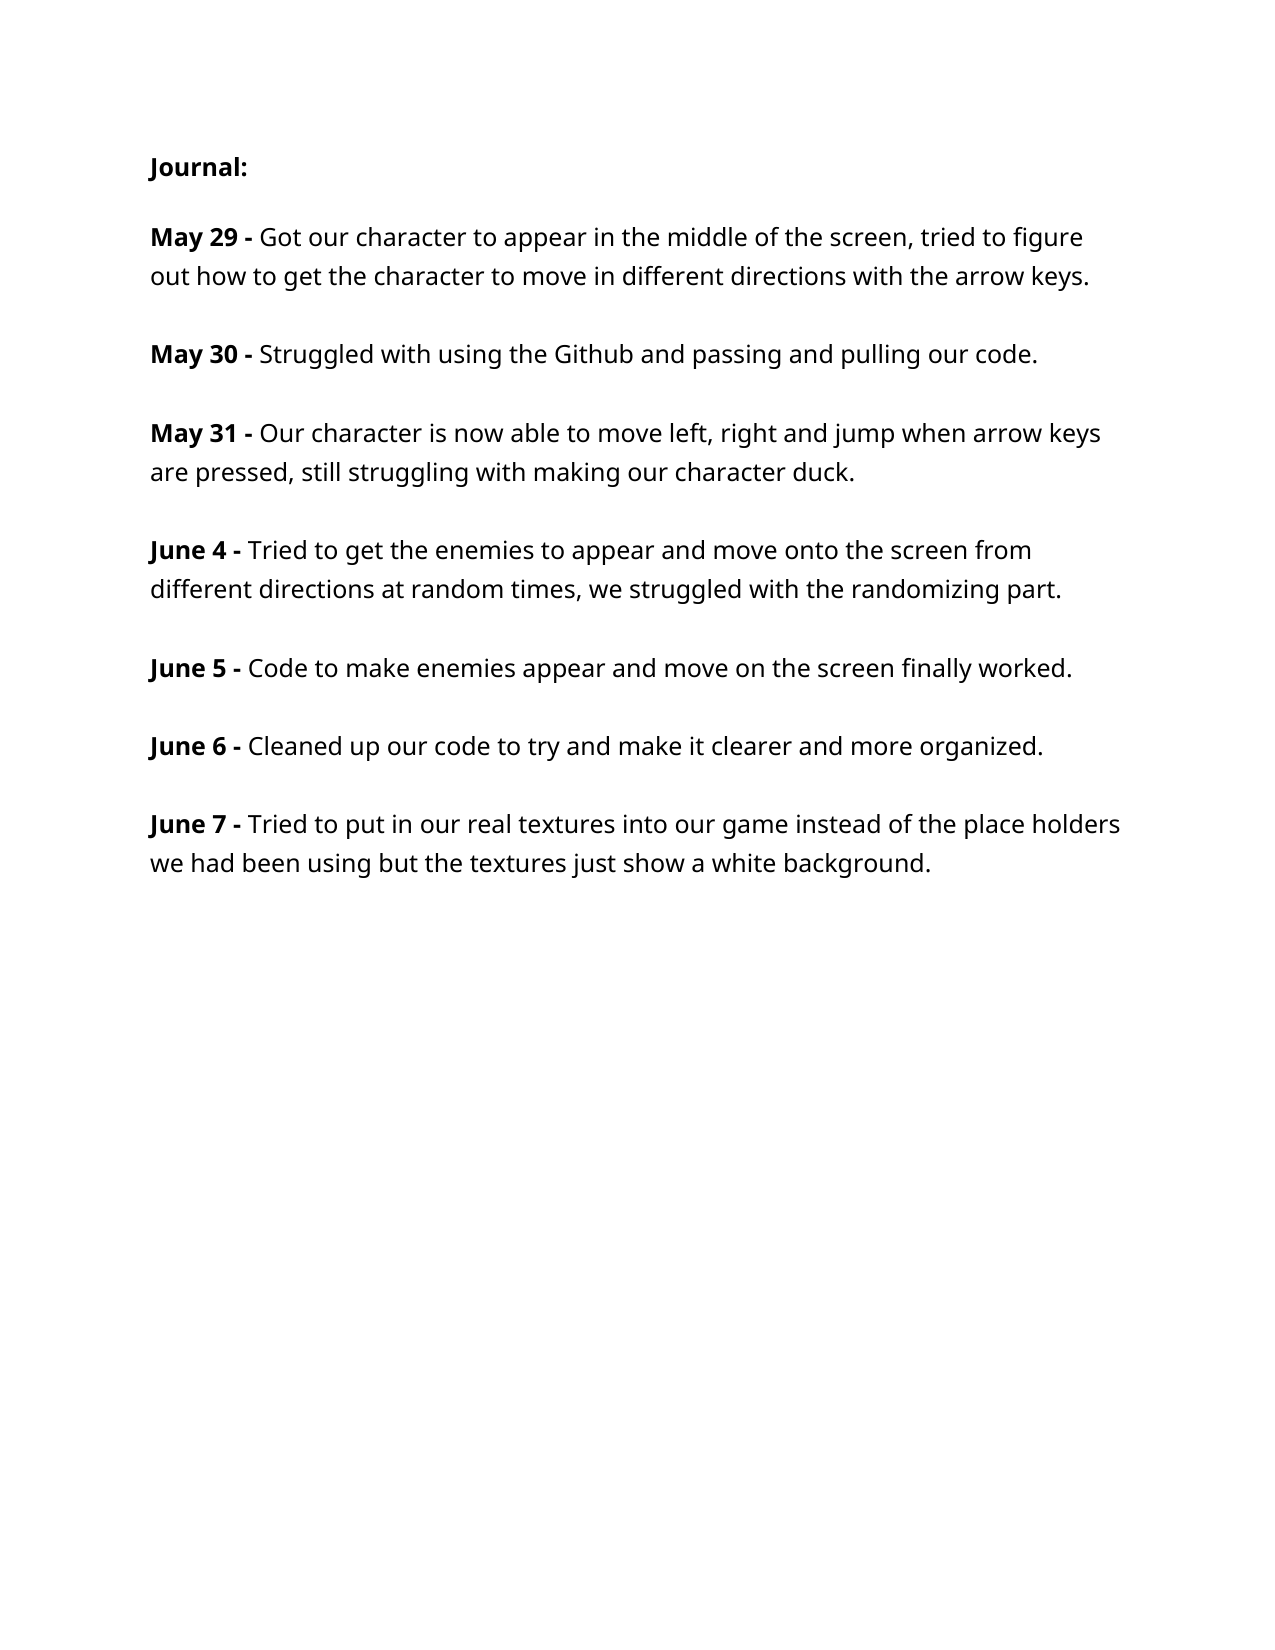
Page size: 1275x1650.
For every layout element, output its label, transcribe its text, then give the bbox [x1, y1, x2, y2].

text Journal: [150, 150, 1125, 184]
text June 7 - Tried to put in our real textures into our game instead of the place holders we had been using but the textures just show a white background. [150, 807, 1125, 880]
text June 5 - Code to make enemies appear and move on the screen finally worked. [150, 650, 1125, 684]
text May 31 - Our character is now able to move left, right and jump when arrow keys are pressed, still struggling with making our character duck. [150, 415, 1125, 488]
text May 29 - Got our character to appear in the middle of the screen, tried to figure out how to get the character to move in different directions with the arrow keys. [150, 219, 1125, 293]
text May 30 - Struggled with using the Github and passing and pulling our code. [150, 337, 1125, 371]
text June 4 - Tried to get the enemies to appear and move onto the screen from different directions at random times, we struggled with the randomizing part. [150, 533, 1125, 606]
text June 6 - Cleaned up our code to try and make it clearer and more organized. [150, 728, 1125, 763]
